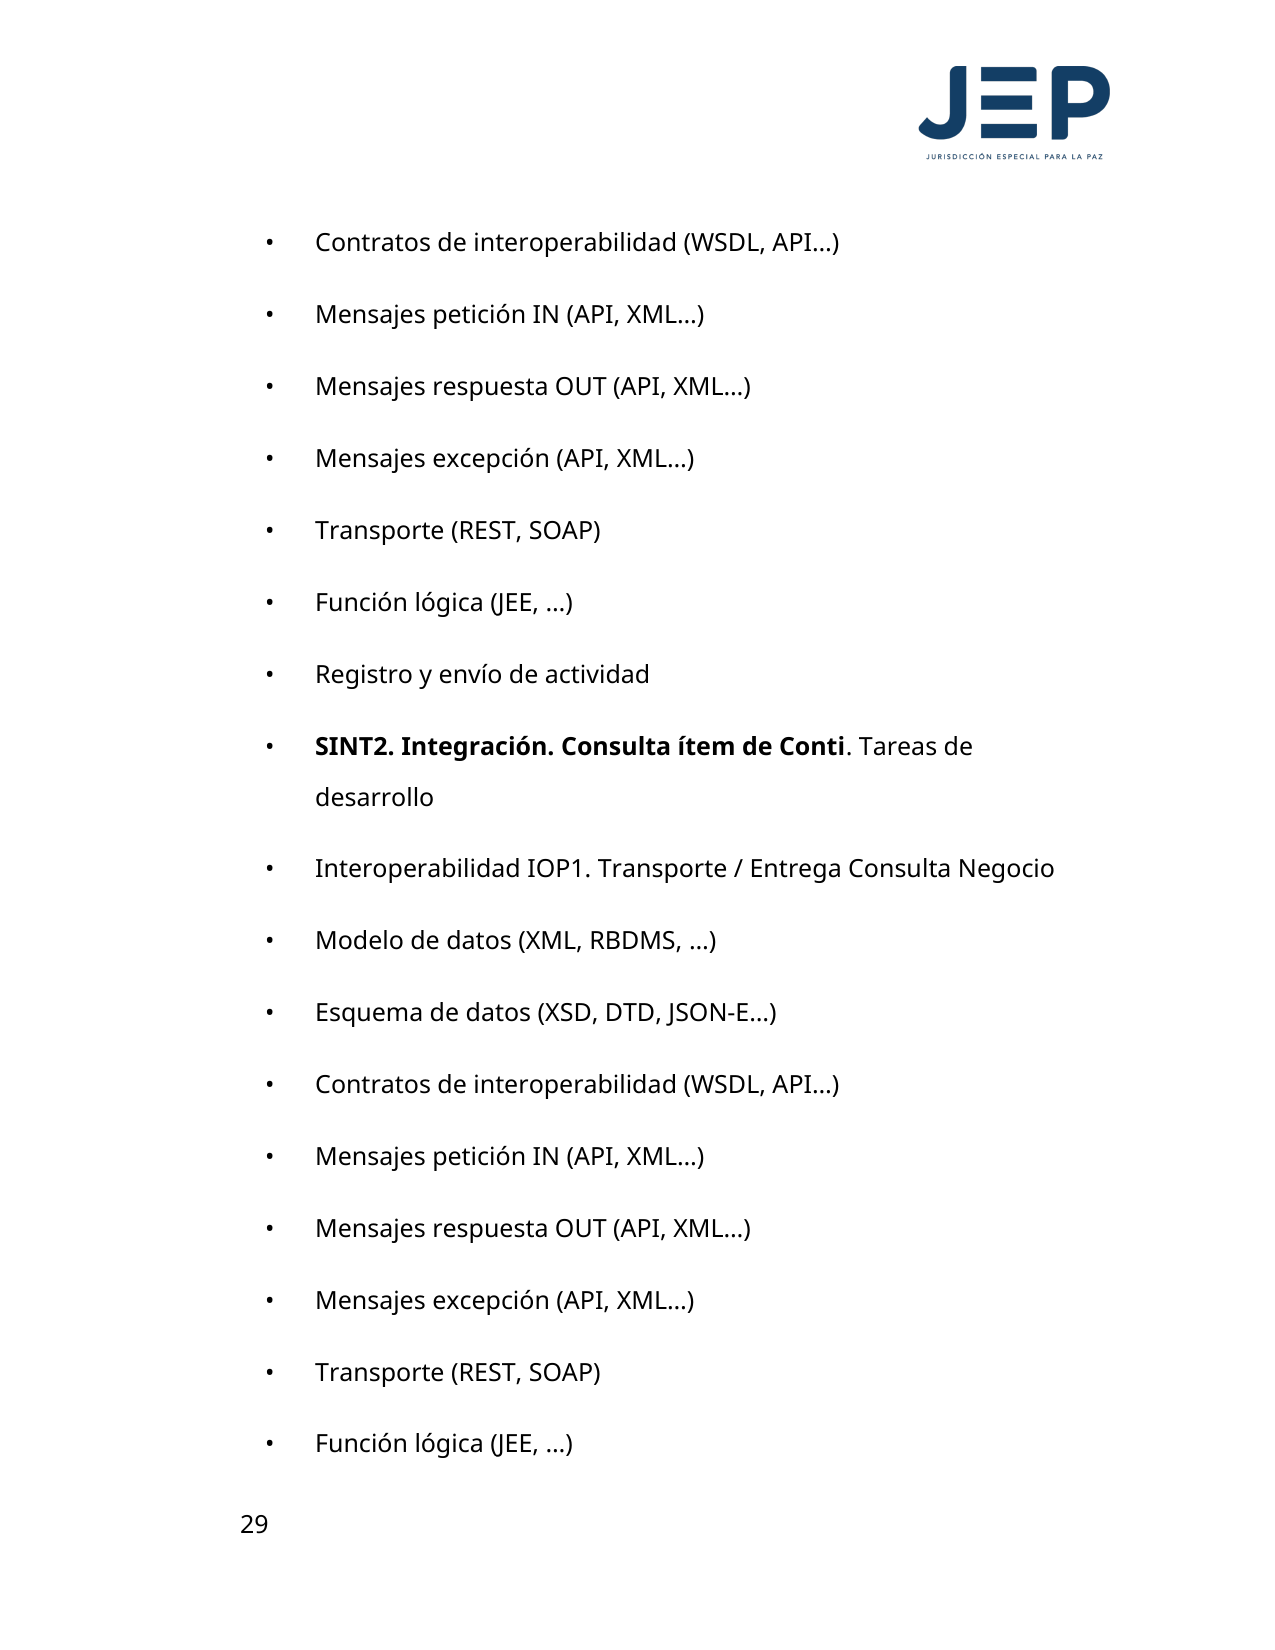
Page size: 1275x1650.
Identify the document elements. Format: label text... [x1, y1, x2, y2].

list Mensajes excepción (API, XML…) [265, 441, 1065, 475]
list Contratos de interoperabilidad (WSDL, API…) [265, 1067, 1065, 1101]
list Mensajes petición IN (API, XML…) [265, 1138, 1065, 1173]
list Mensajes respuesta OUT (API, XML…) [265, 1210, 1065, 1244]
list Transporte (REST, SOAP) [265, 512, 1065, 547]
list SINT2. Integración. Consulta ítem de Conti. Tareas de desarrollo [265, 728, 1065, 813]
list Mensajes excepción (API, XML…) [265, 1282, 1065, 1316]
list Mensajes petición IN (API, XML…) [265, 297, 1065, 331]
list Función lógica (JEE, …) [265, 584, 1065, 618]
list Interoperabilidad IOP1. Transporte / Entrega Consulta Negocio [265, 851, 1065, 885]
list Registro y envío de actividad [265, 656, 1065, 690]
list Mensajes respuesta OUT (API, XML…) [265, 369, 1065, 403]
list Esquema de datos (XSD, DTD, JSON-E…) [265, 995, 1065, 1029]
list Transporte (REST, SOAP) [265, 1354, 1065, 1388]
list Función lógica (JEE, …) [265, 1426, 1065, 1460]
picture [905, 35, 1123, 190]
list Contratos de interoperabilidad (WSDL, API…) [265, 225, 1065, 259]
list Modelo de datos (XML, RBDMS, …) [265, 923, 1065, 957]
